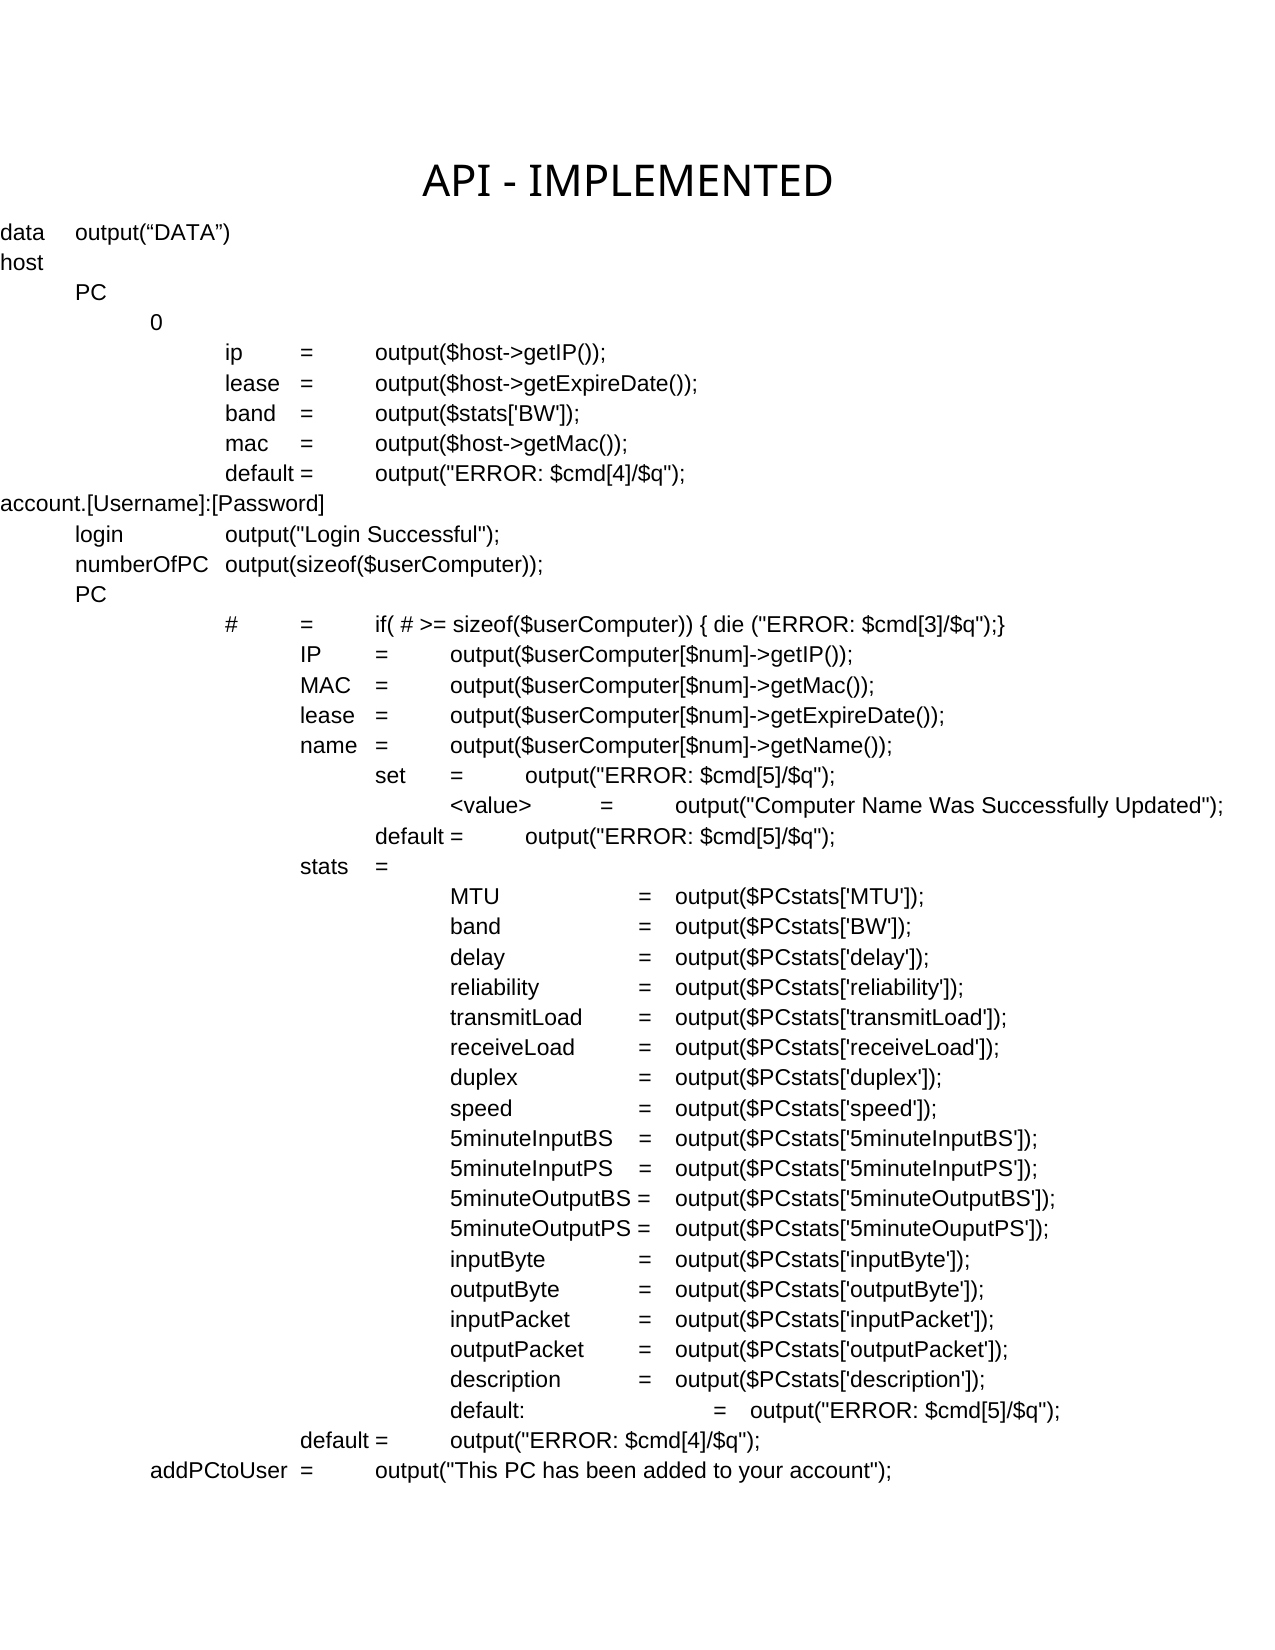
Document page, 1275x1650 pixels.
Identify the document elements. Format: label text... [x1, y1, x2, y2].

text set = output("ERROR: $cmd[5]/$q"); [0, 762, 1256, 788]
title API - IMPLEMENTED [0, 150, 1256, 209]
text lease = output($userComputer[$num]->getExpireDate()); [0, 702, 1256, 728]
text delay = output($PCstats['delay']); [0, 943, 1256, 970]
text 5minuteInputPS = output($PCstats['5minuteInputPS']); [0, 1155, 1256, 1181]
text 5minuteInputBS = output($PCstats['5minuteInputBS']); [0, 1125, 1256, 1151]
text stats = [0, 853, 1256, 879]
text ip = output($host->getIP()); [150, 339, 1256, 366]
text outputPacket = output($PCstats['outputPacket']); [0, 1336, 1256, 1362]
text band = output($stats['BW']); [0, 400, 1256, 426]
text PC [0, 279, 1256, 305]
text PC [0, 581, 1256, 607]
text reliability = output($PCstats['reliability']); [0, 974, 1256, 1000]
text default = output("ERROR: $cmd[5]/$q"); [0, 823, 1256, 849]
text name = output($userComputer[$num]->getName()); [0, 732, 1256, 758]
text addPCtoUser = output("This PC has been added to your account"); [0, 1457, 1256, 1483]
text receiveLoad = output($PCstats['receiveLoad']); [0, 1034, 1256, 1060]
text default: = output("ERROR: $cmd[5]/$q"); [0, 1397, 1256, 1423]
text speed = output($PCstats['speed']); [0, 1094, 1256, 1121]
text IP = output($userComputer[$num]->getIP()); [225, 641, 1256, 668]
text duplex = output($PCstats['duplex']); [0, 1064, 1256, 1091]
text 0 [75, 309, 1256, 335]
text default = output("ERROR: $cmd[4]/$q"); [0, 1427, 1256, 1453]
text transmitLoad = output($PCstats['transmitLoad']); [375, 1004, 1256, 1030]
text outputByte = output($PCstats['outputByte']); [0, 1276, 1256, 1302]
text inputByte = output($PCstats['inputByte']); [0, 1246, 1256, 1272]
text login output("Login Successful"); [0, 521, 1256, 547]
text data output(“DATA”) [0, 218, 1256, 245]
text numberOfPC output(sizeof($userComputer)); [0, 551, 1256, 577]
text host [0, 249, 1256, 275]
text default = output("ERROR: $cmd[4]/$q"); [0, 460, 1256, 486]
text lease = output($host->getExpireDate()); [0, 369, 1256, 396]
text description = output($PCstats['description']); [0, 1366, 1256, 1393]
text 5minuteOutputBS = output($PCstats['5minuteOutputBS']); [0, 1185, 1256, 1211]
text MTU = output($PCstats['MTU']); [0, 883, 1256, 909]
text inputPacket = output($PCstats['inputPacket']); [0, 1306, 1256, 1332]
text band = output($PCstats['BW']); [0, 913, 1256, 939]
text MAC = output($userComputer[$num]->getMac()); [0, 672, 1256, 698]
text # = if( # >= sizeof($userComputer)) { die ("ERROR: $cmd[3]/$q");} [0, 611, 1256, 637]
text 5minuteOutputPS = output($PCstats['5minuteOuputPS']); [0, 1215, 1256, 1242]
text <value> = output("Computer Name Was Successfully Updated"); [0, 792, 1256, 819]
text mac = output($host->getMac()); [0, 430, 1256, 456]
text account.[Username]:[Password] [0, 490, 1256, 517]
